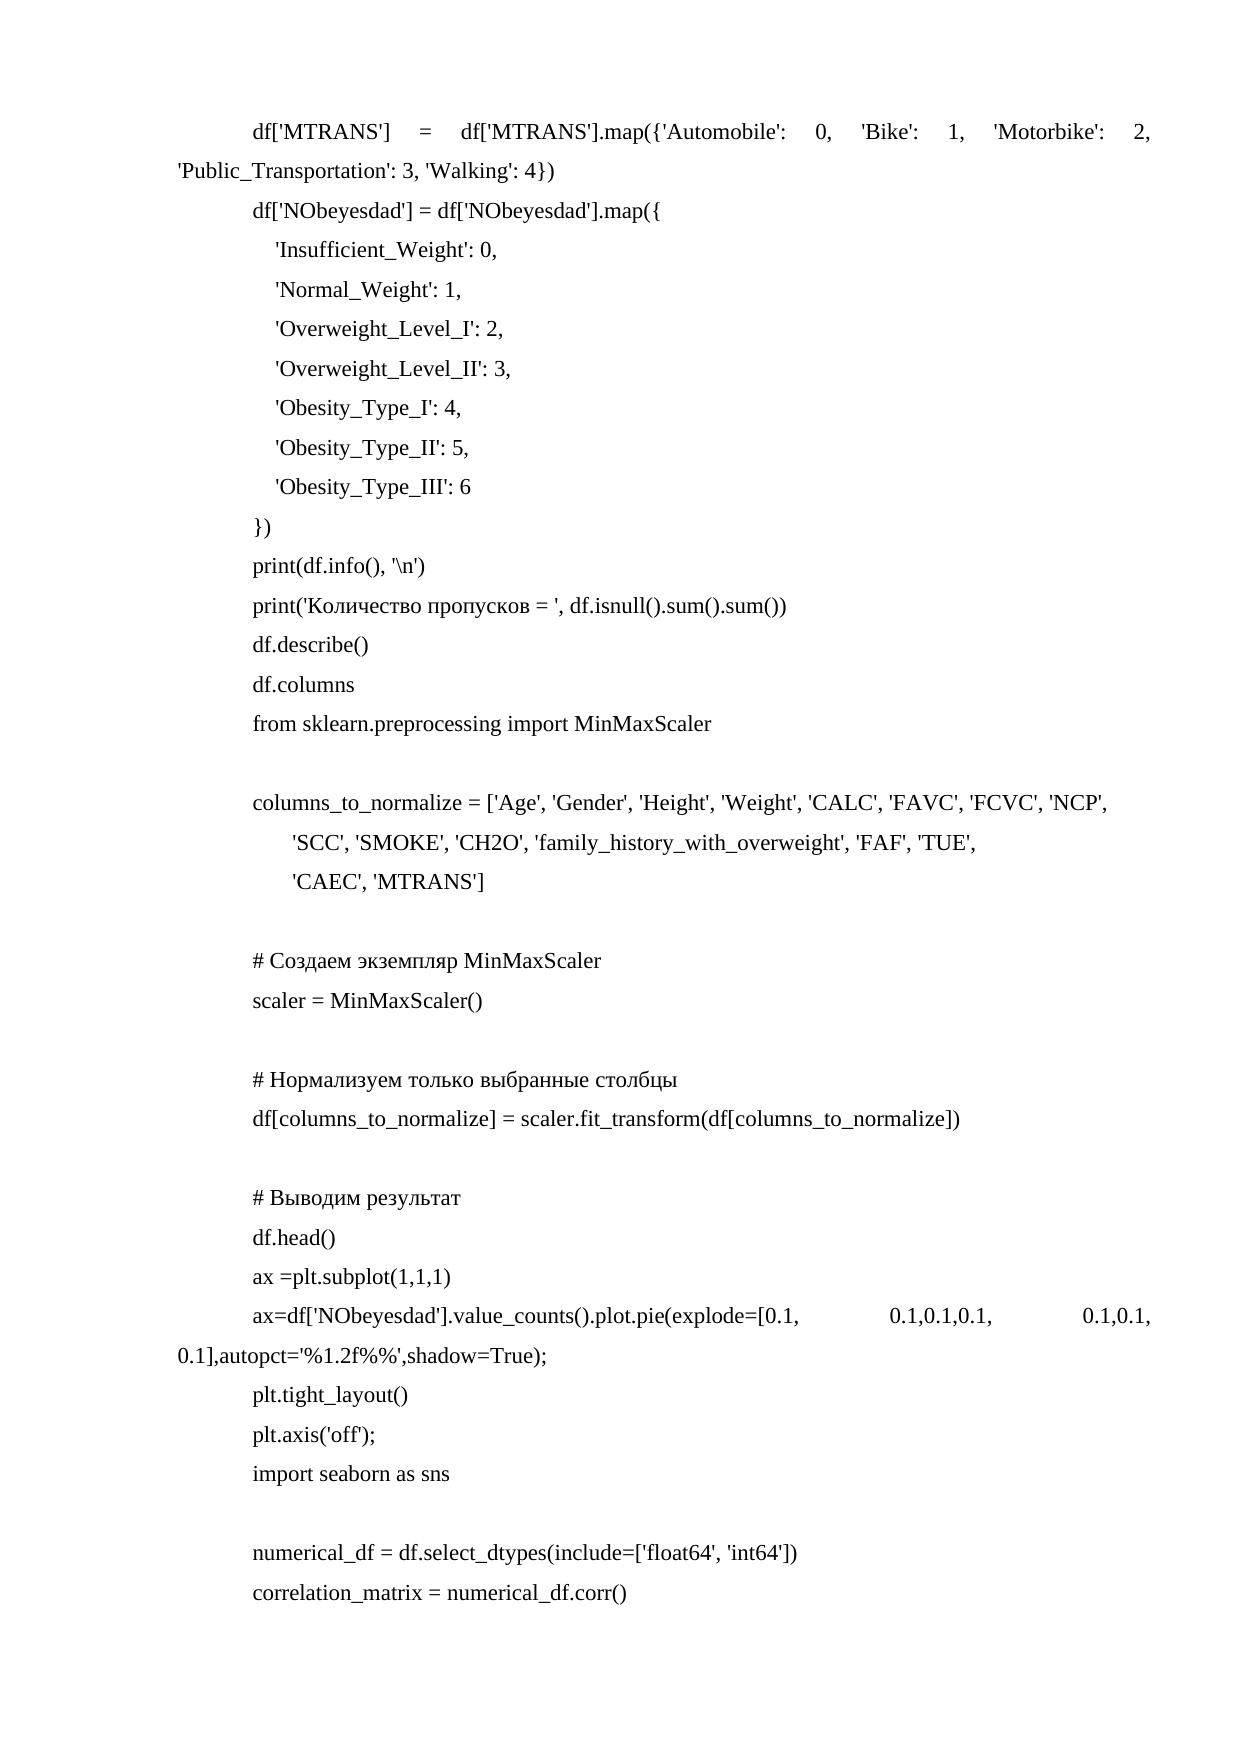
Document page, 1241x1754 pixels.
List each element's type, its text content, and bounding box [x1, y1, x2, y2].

text # Создаем экземпляр MinMaxScaler [177, 947, 1152, 973]
text 'Normal_Weight': 1, [177, 276, 1152, 302]
text 'Insufficient_Weight': 0, [177, 237, 1152, 263]
text df.columns [177, 671, 1152, 697]
text # Выводим результат [177, 1184, 1152, 1210]
text columns_to_normalize = ['Age', 'Gender', 'Height', 'Weight', 'CALC', 'FAVC', 'FCVC', 'NCP', [177, 789, 1152, 816]
text 'SCC', 'SMOKE', 'CH2O', 'family_history_with_overweight', 'FAF', 'TUE', [177, 829, 1152, 855]
text print(df.info(), '\n') [177, 552, 1152, 579]
text 'Obesity_Type_II': 5, [177, 434, 1152, 460]
text 'Overweight_Level_II': 3, [177, 355, 1152, 381]
text }) [177, 513, 1152, 539]
text scaler = MinMaxScaler() [177, 987, 1152, 1013]
text print('Количество пропусков = ', df.isnull().sum().sum()) [177, 592, 1152, 618]
text df['MTRANS'] = df['MTRANS'].map({'Automobile': 0, 'Bike': 1, 'Motorbike': 2, 'Public_Transportation': 3, 'Walking': 4}) [177, 118, 1152, 184]
text df[columns_to_normalize] = scaler.fit_transform(df[columns_to_normalize]) [177, 1105, 1152, 1131]
text ax =plt.subplot(1,1,1) [177, 1263, 1152, 1289]
text correlation_matrix = numerical_df.corr() [177, 1579, 1152, 1605]
text numerical_df = df.select_dtypes(include=['float64', 'int64']) [177, 1539, 1152, 1566]
text 'Overweight_Level_I': 2, [177, 316, 1152, 342]
text # Нормализуем только выбранные столбцы [177, 1066, 1152, 1092]
text 'CAEC', 'MTRANS'] [177, 868, 1152, 894]
text 'Obesity_Type_I': 4, [177, 394, 1152, 421]
text plt.axis('off'); [177, 1421, 1152, 1447]
text df.head() [177, 1223, 1152, 1250]
text df['NObeyesdad'] = df['NObeyesdad'].map({ [177, 197, 1152, 223]
text df.describe() [177, 631, 1152, 658]
text from sklearn.preprocessing import MinMaxScaler [177, 710, 1152, 737]
text plt.tight_layout() [177, 1381, 1152, 1408]
text ax=df['NObeyesdad'].value_counts().plot.pie(explode=[0.1, 0.1,0.1,0.1, 0.1,0.1, 0.1],autopct='%1.2f%%',shadow=True); [177, 1302, 1152, 1368]
text import seaborn as sns [177, 1460, 1152, 1487]
text 'Obesity_Type_III': 6 [177, 473, 1152, 500]
